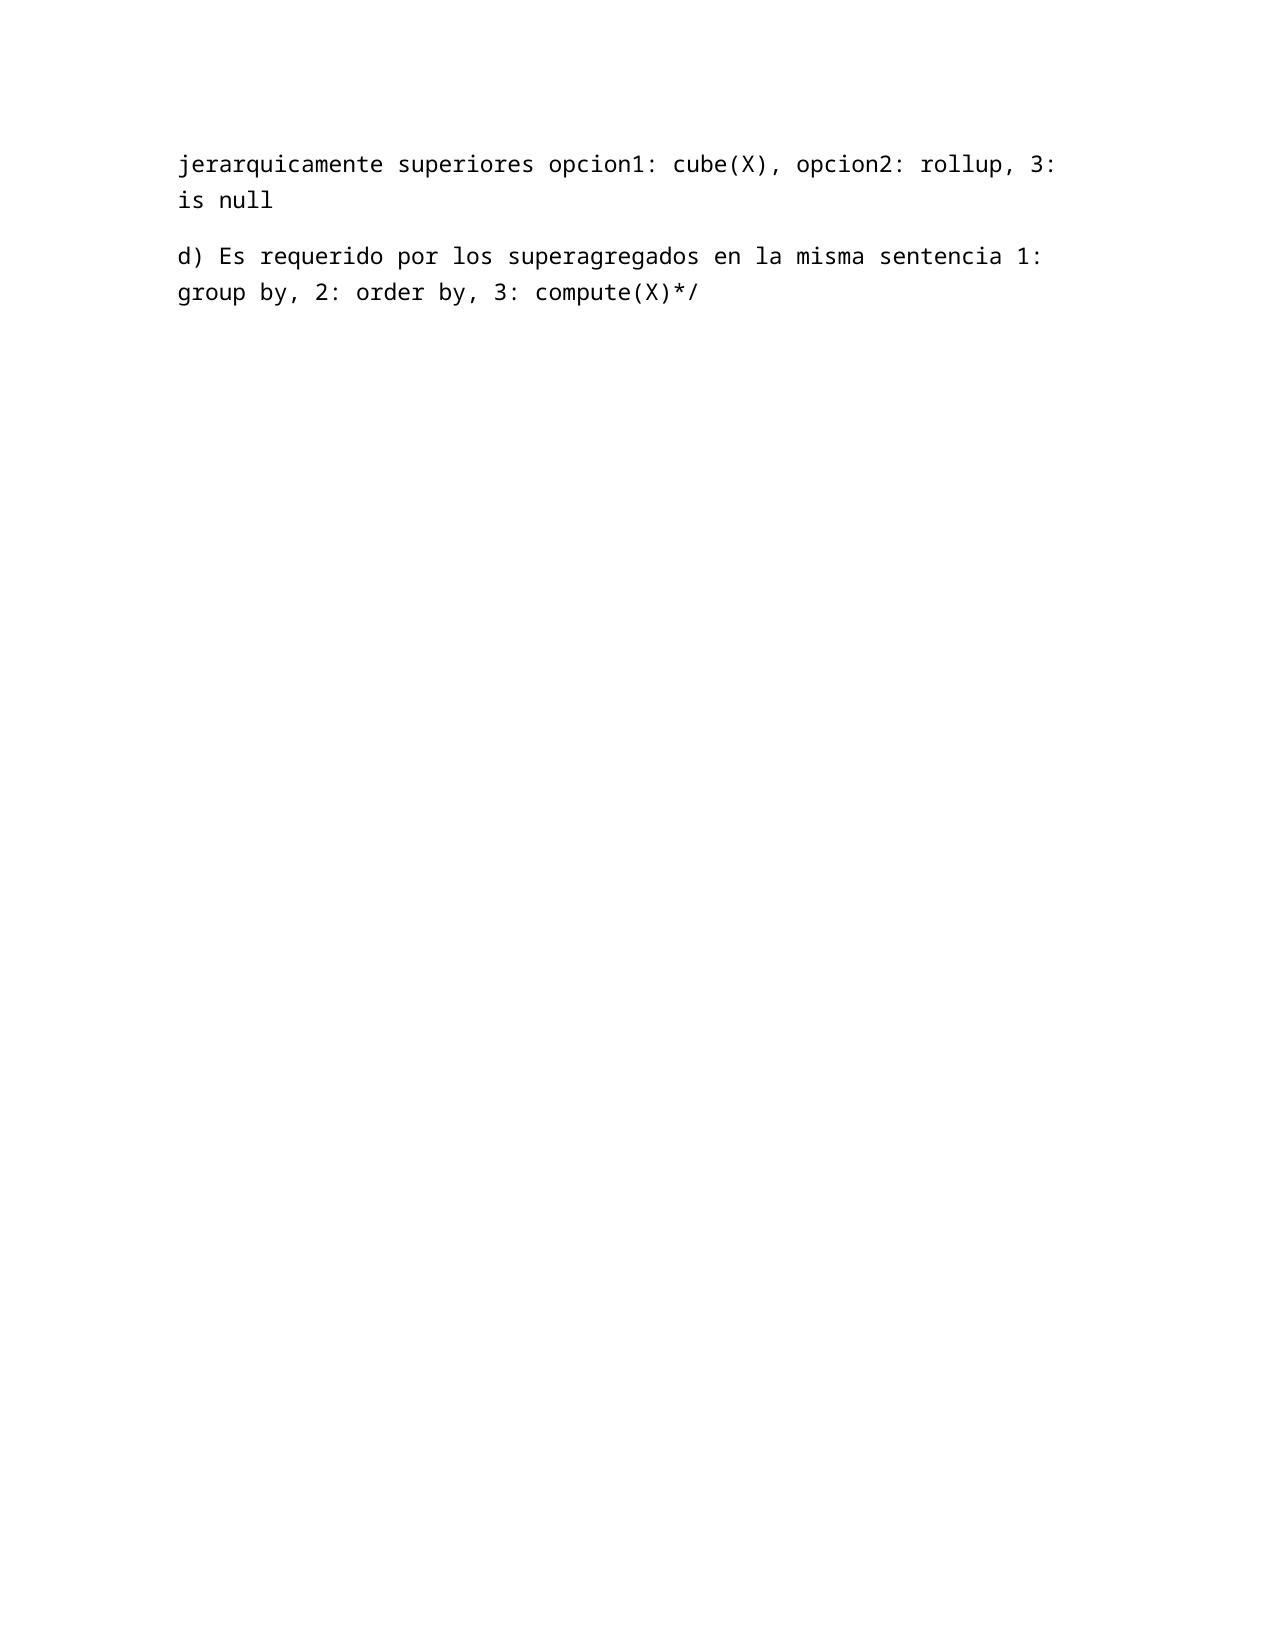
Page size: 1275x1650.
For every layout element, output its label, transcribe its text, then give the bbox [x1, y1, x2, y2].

text d) Es requerido por los superagregados en la misma sentencia 1: group by, 2: order by, 3: compute(X)*/ [177, 240, 1098, 307]
text jerarquicamente superiores opcion1: cube(X), opcion2: rollup, 3: is null [177, 148, 1098, 215]
